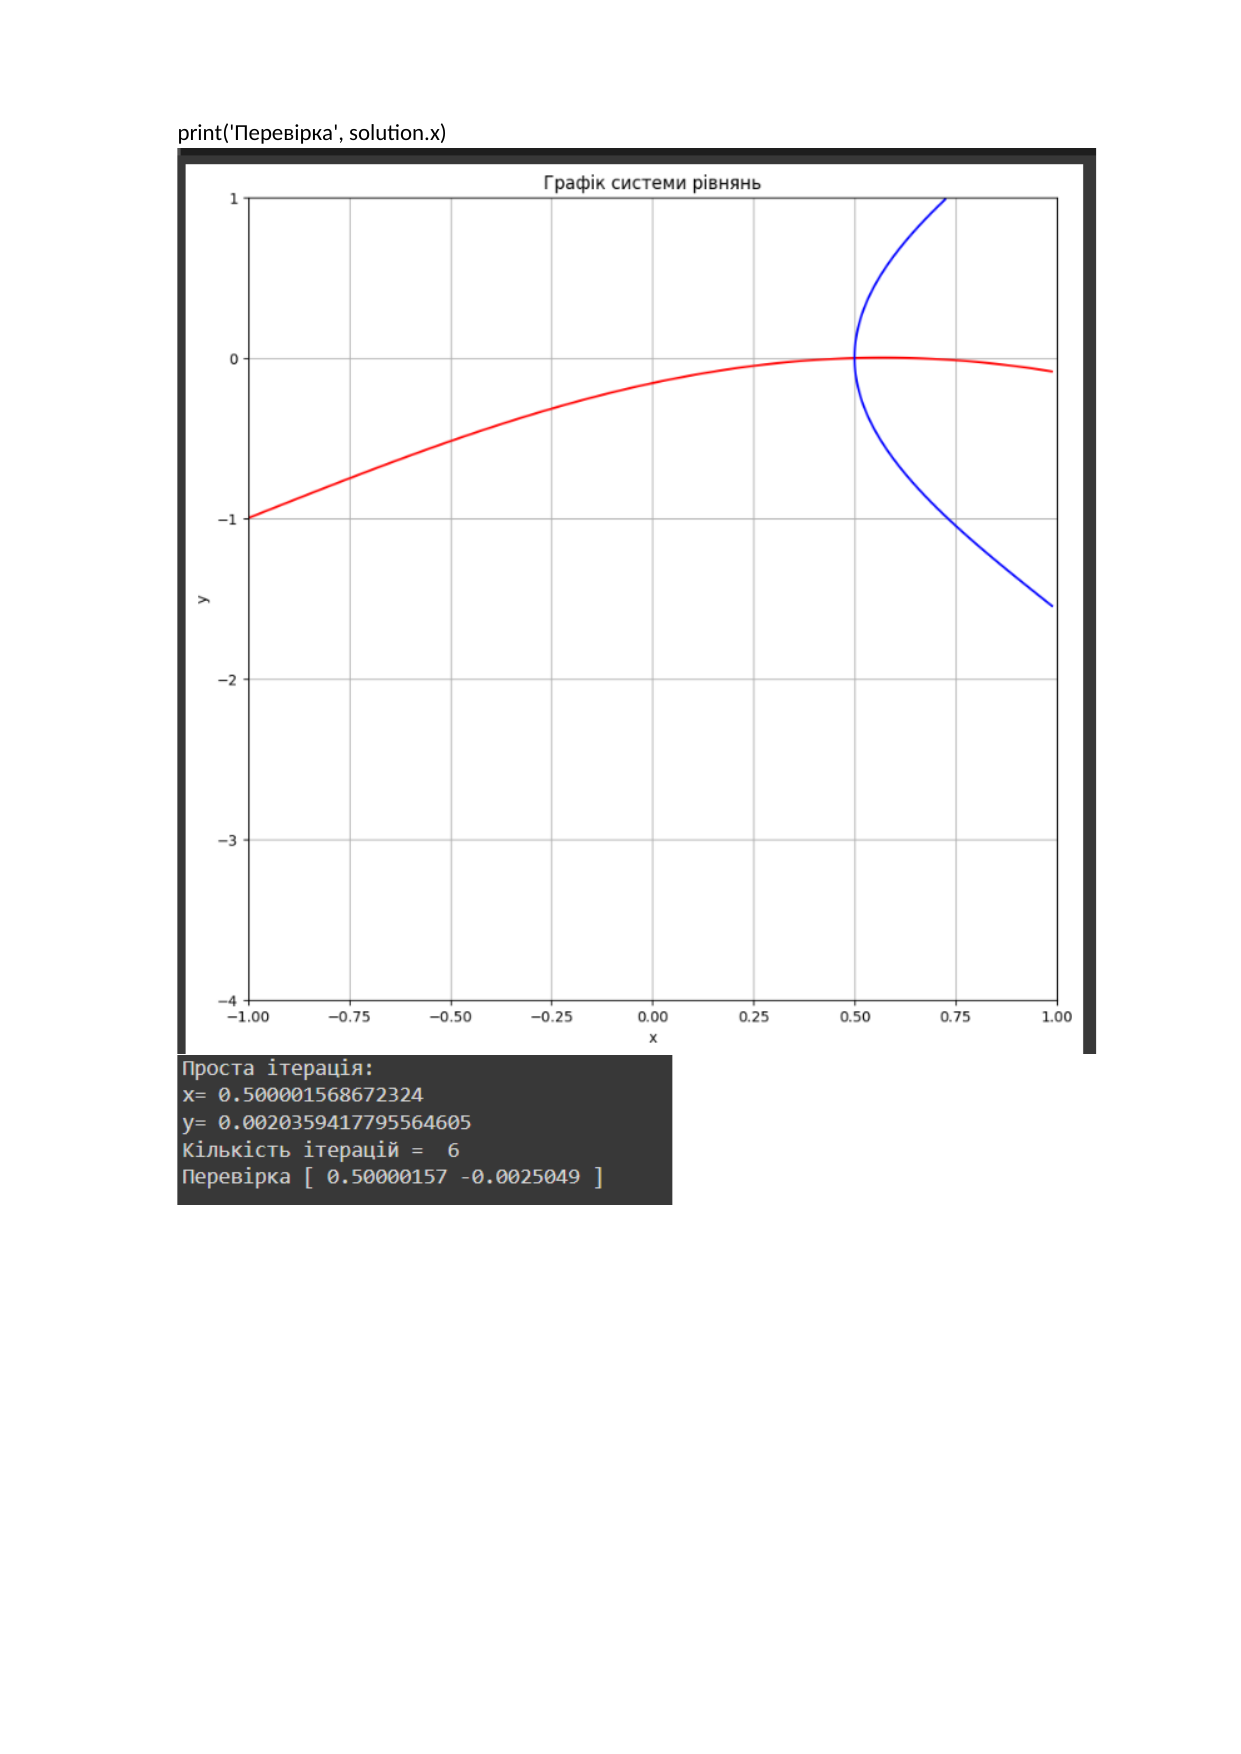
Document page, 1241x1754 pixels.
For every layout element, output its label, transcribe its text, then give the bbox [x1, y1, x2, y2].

picture [177, 148, 1097, 1054]
picture [177, 1055, 673, 1205]
